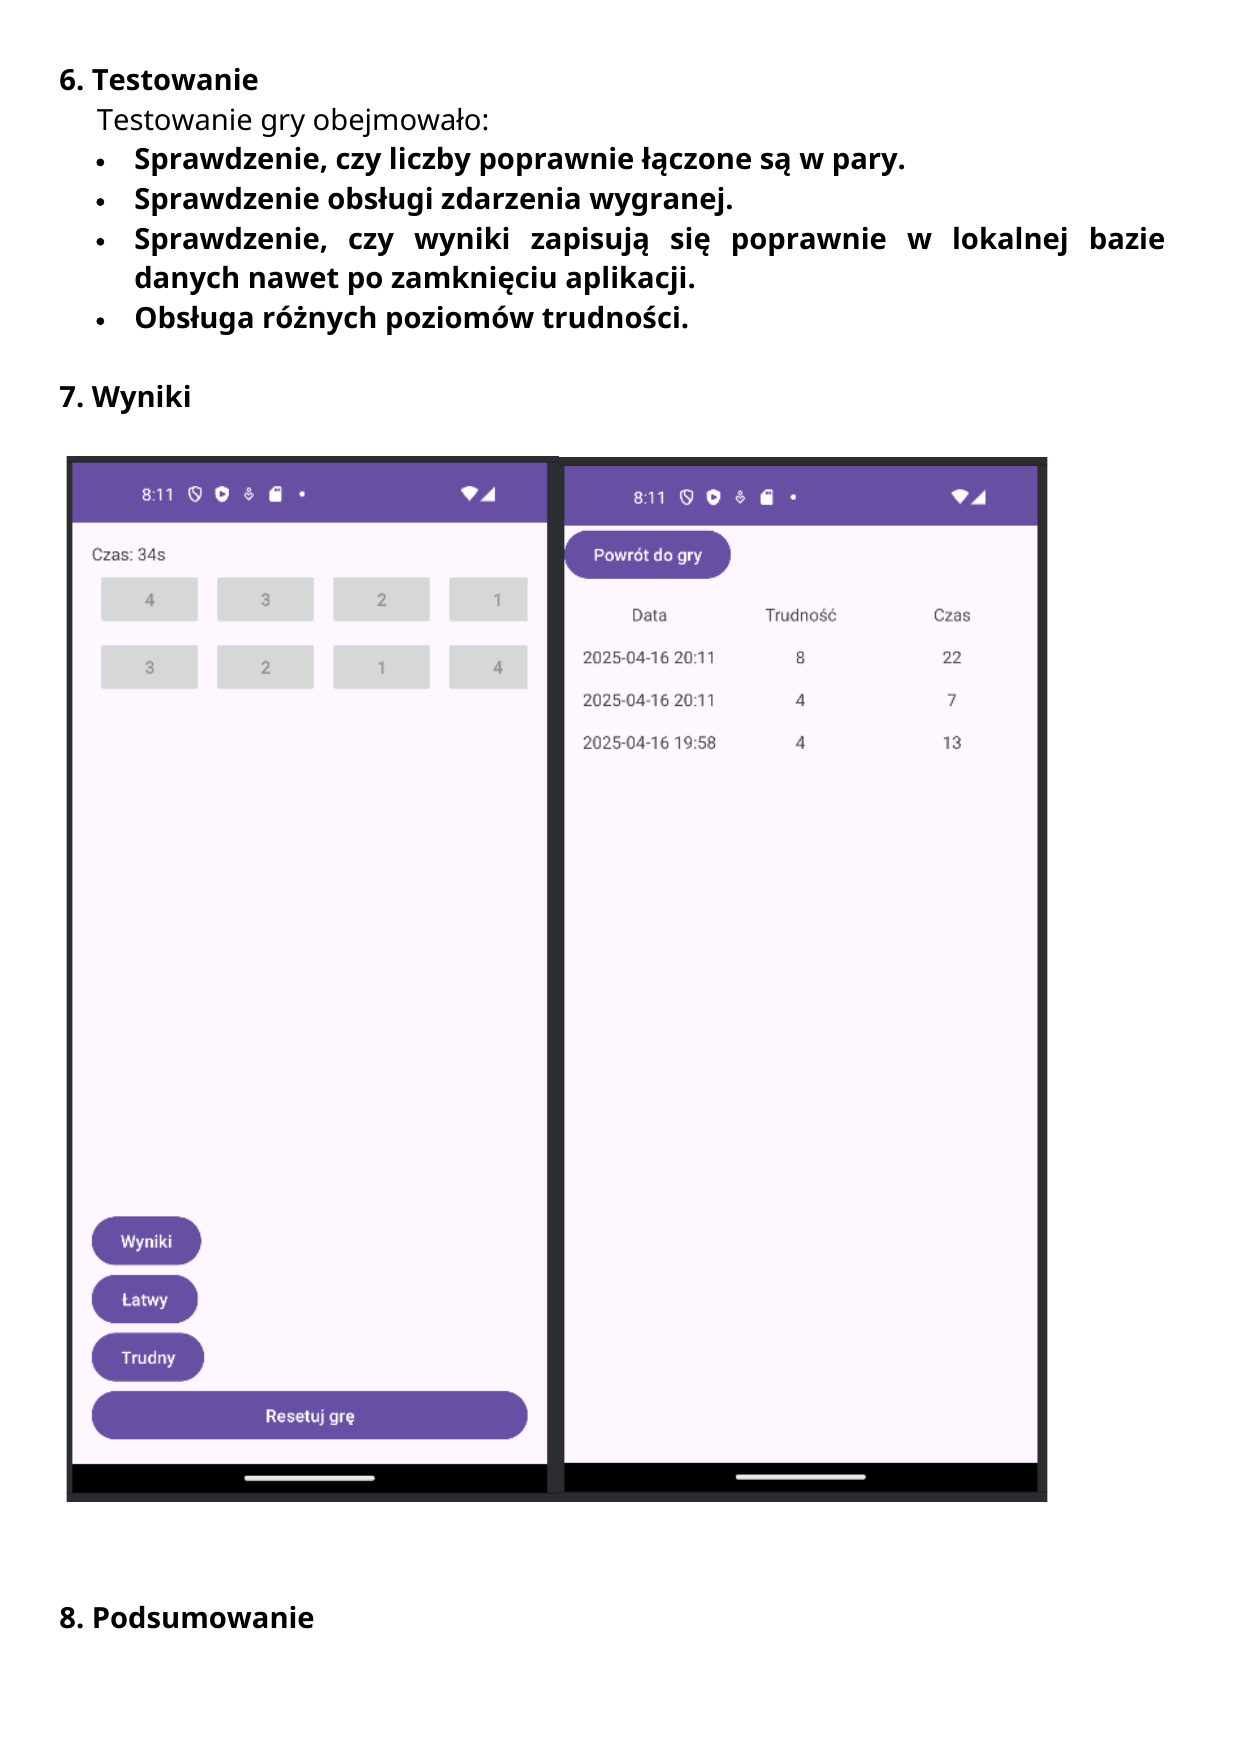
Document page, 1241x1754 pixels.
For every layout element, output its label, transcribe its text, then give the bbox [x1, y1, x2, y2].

list Sprawdzenie obsługi zdarzenia wygranej. [97, 178, 1167, 218]
picture [66, 456, 1048, 1502]
list Sprawdzenie, czy wyniki zapisują się poprawnie w lokalnej bazie danych nawet po zamknięciu aplikacji. [97, 218, 1167, 297]
list Sprawdzenie, czy liczby poprawnie łączone są w pary. [97, 138, 1167, 178]
list Obsługa różnych poziomów trudności. [97, 297, 1167, 337]
text 6. Testowanie [59, 59, 1167, 99]
text Testowanie gry obejmowało: [59, 99, 1167, 138]
text 7. Wyniki [59, 377, 1167, 416]
text 8. Podsumowanie [59, 1597, 1167, 1637]
